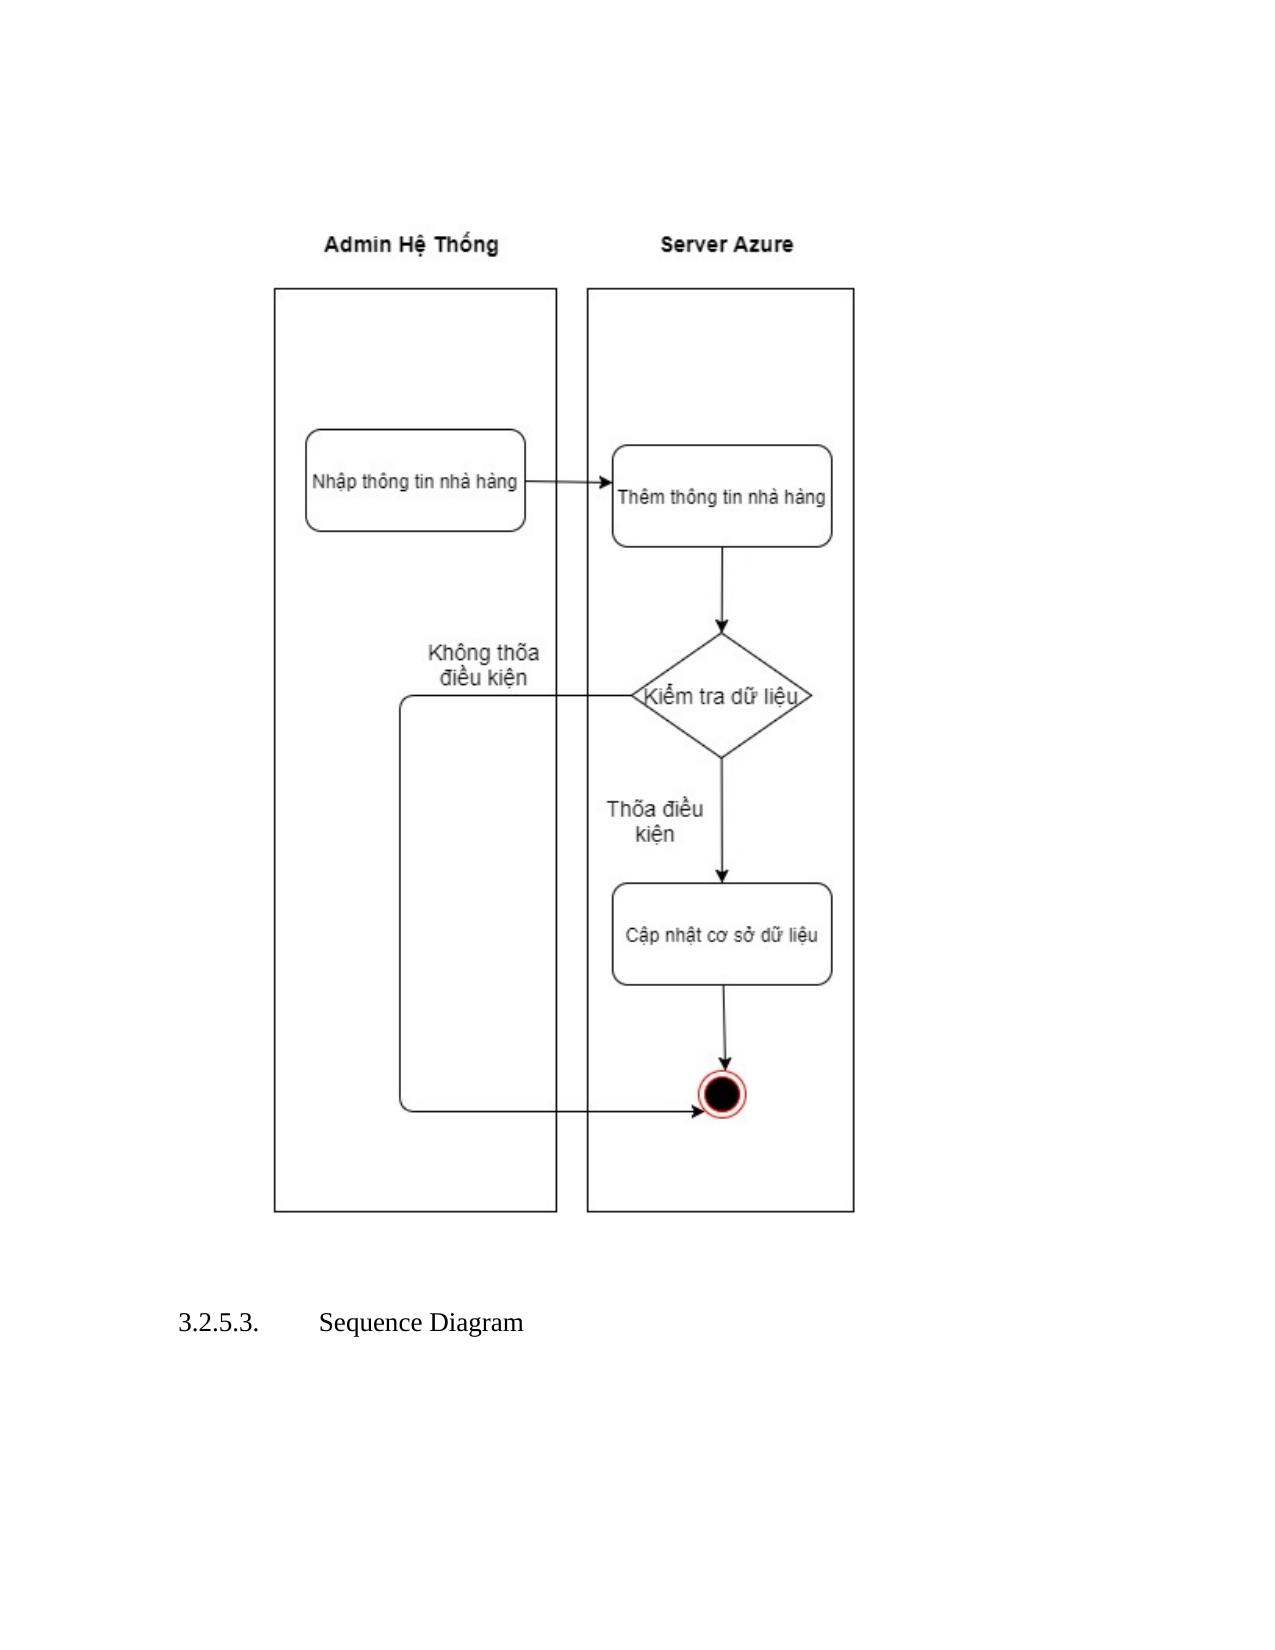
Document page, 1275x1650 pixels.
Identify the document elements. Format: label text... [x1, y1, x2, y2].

picture [196, 150, 933, 1291]
list Sequence Diagram [169, 1306, 1181, 1337]
